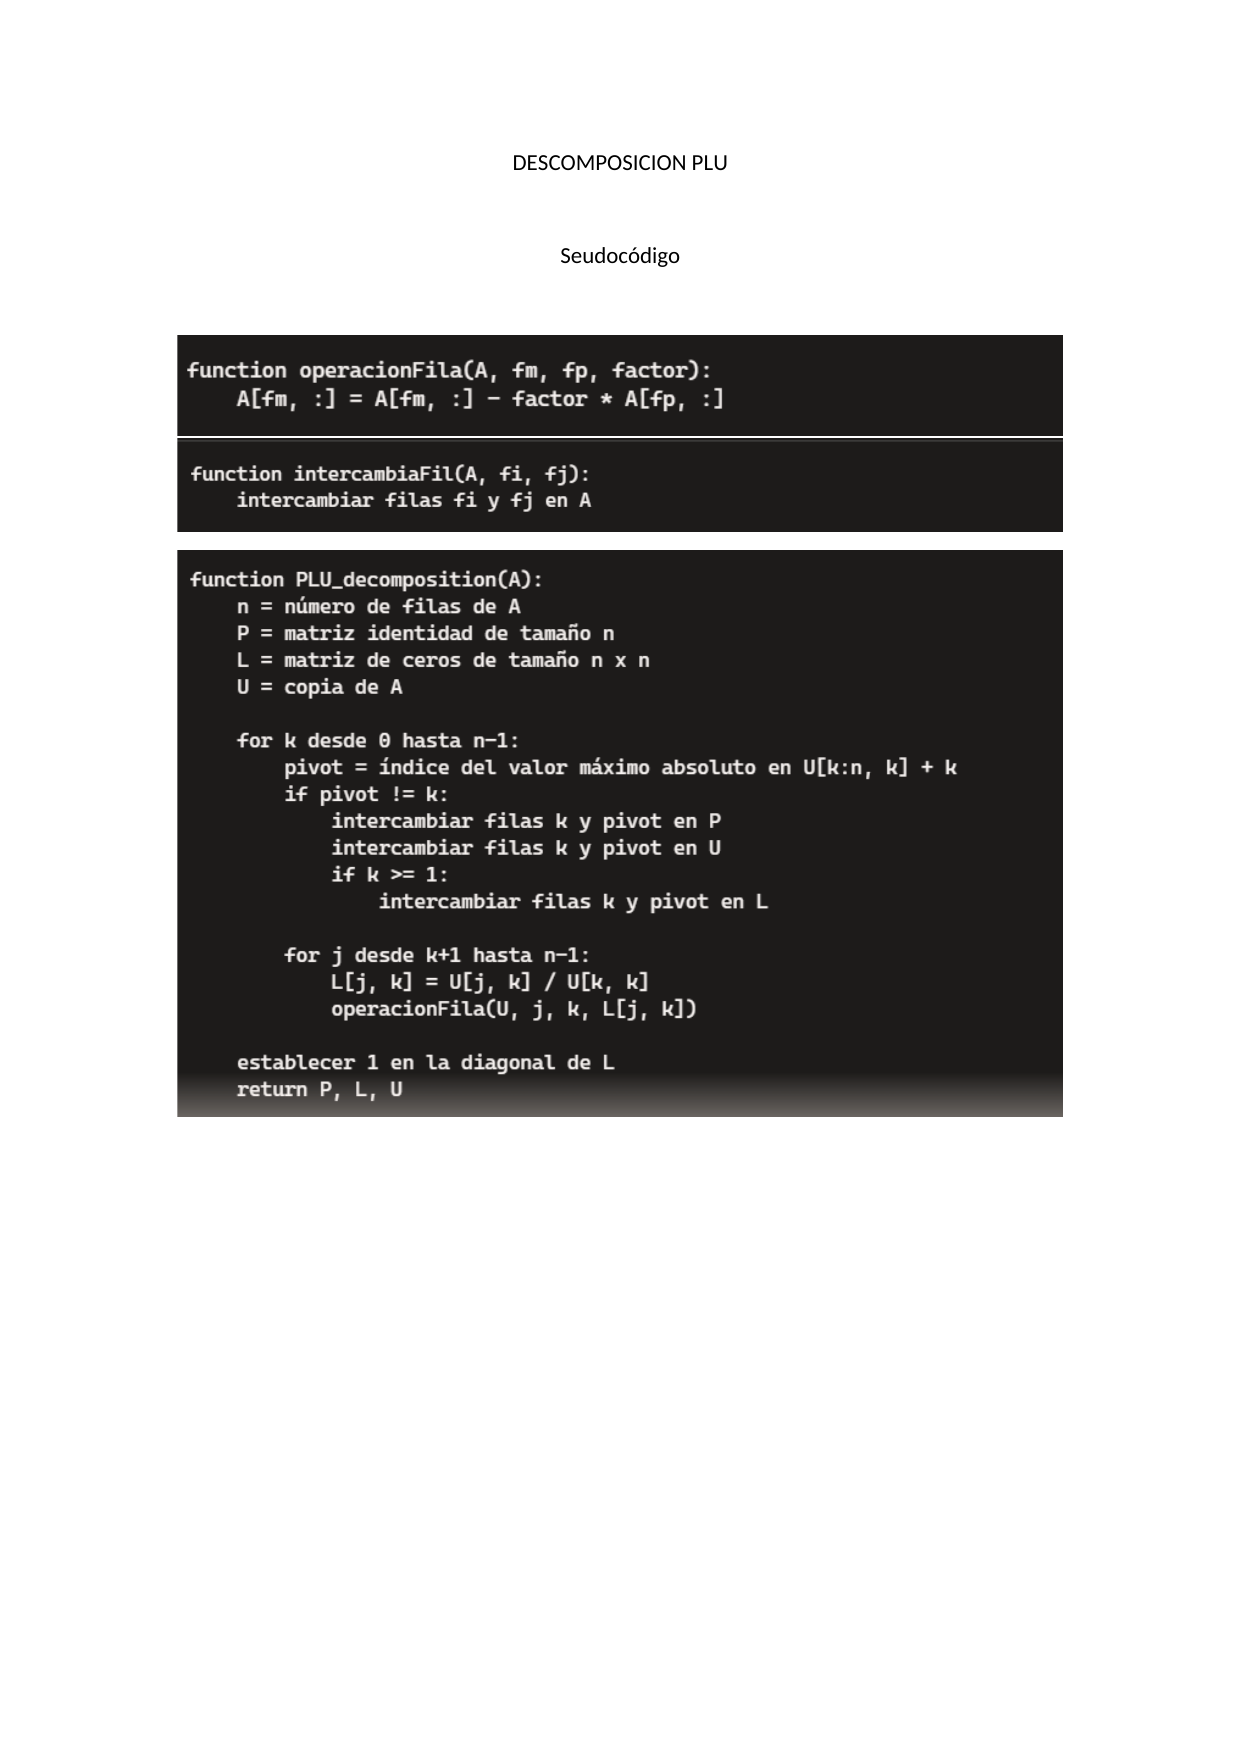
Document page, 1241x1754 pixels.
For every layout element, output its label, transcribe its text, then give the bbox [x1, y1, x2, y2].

picture [177, 438, 1063, 532]
text DESCOMPOSICION PLU [177, 148, 1063, 176]
picture [177, 335, 1063, 436]
picture [177, 550, 1063, 1117]
text Seudocódigo [177, 241, 1063, 269]
